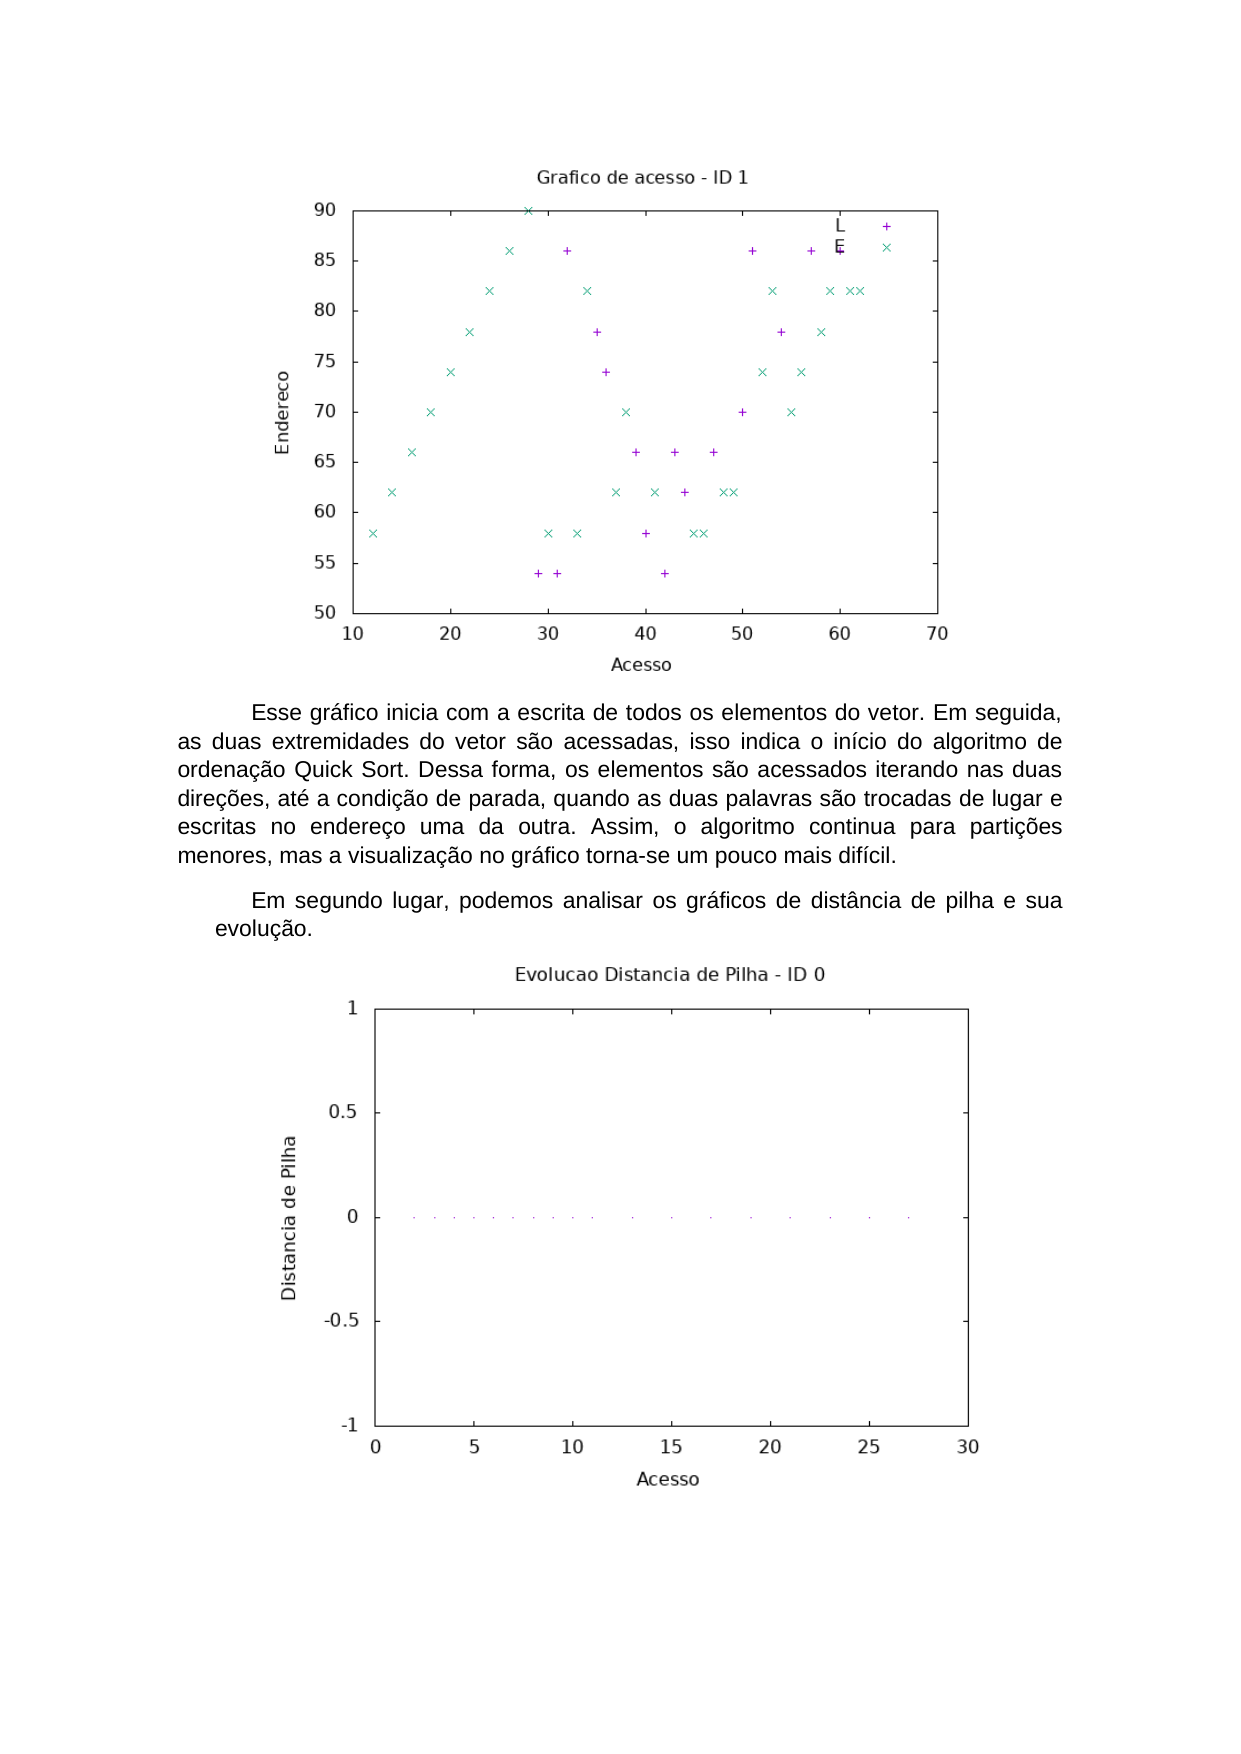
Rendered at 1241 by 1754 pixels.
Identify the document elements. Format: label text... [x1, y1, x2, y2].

picture [271, 943, 1007, 1496]
list Em segundo lugar, podemos analisar os gráficos de distância de pilha e sua evolução. [215, 887, 1063, 941]
picture [265, 147, 975, 681]
text Esse gráfico inicia com a escrita de todos os elementos do vetor. Em seguida, as duas extremidades do vetor são acessadas, isso indica o início do algoritmo de ordenação Quick Sort. Dessa forma, os elementos são acessados iterando nas duas direções, até a condição de parada, quando as duas palavras são trocadas de lugar e escritas no endereço uma da outra. Assim, o algoritmo continua para partições menores, mas a visualização no gráfico torna-se um pouco mais difícil. [177, 699, 1063, 868]
